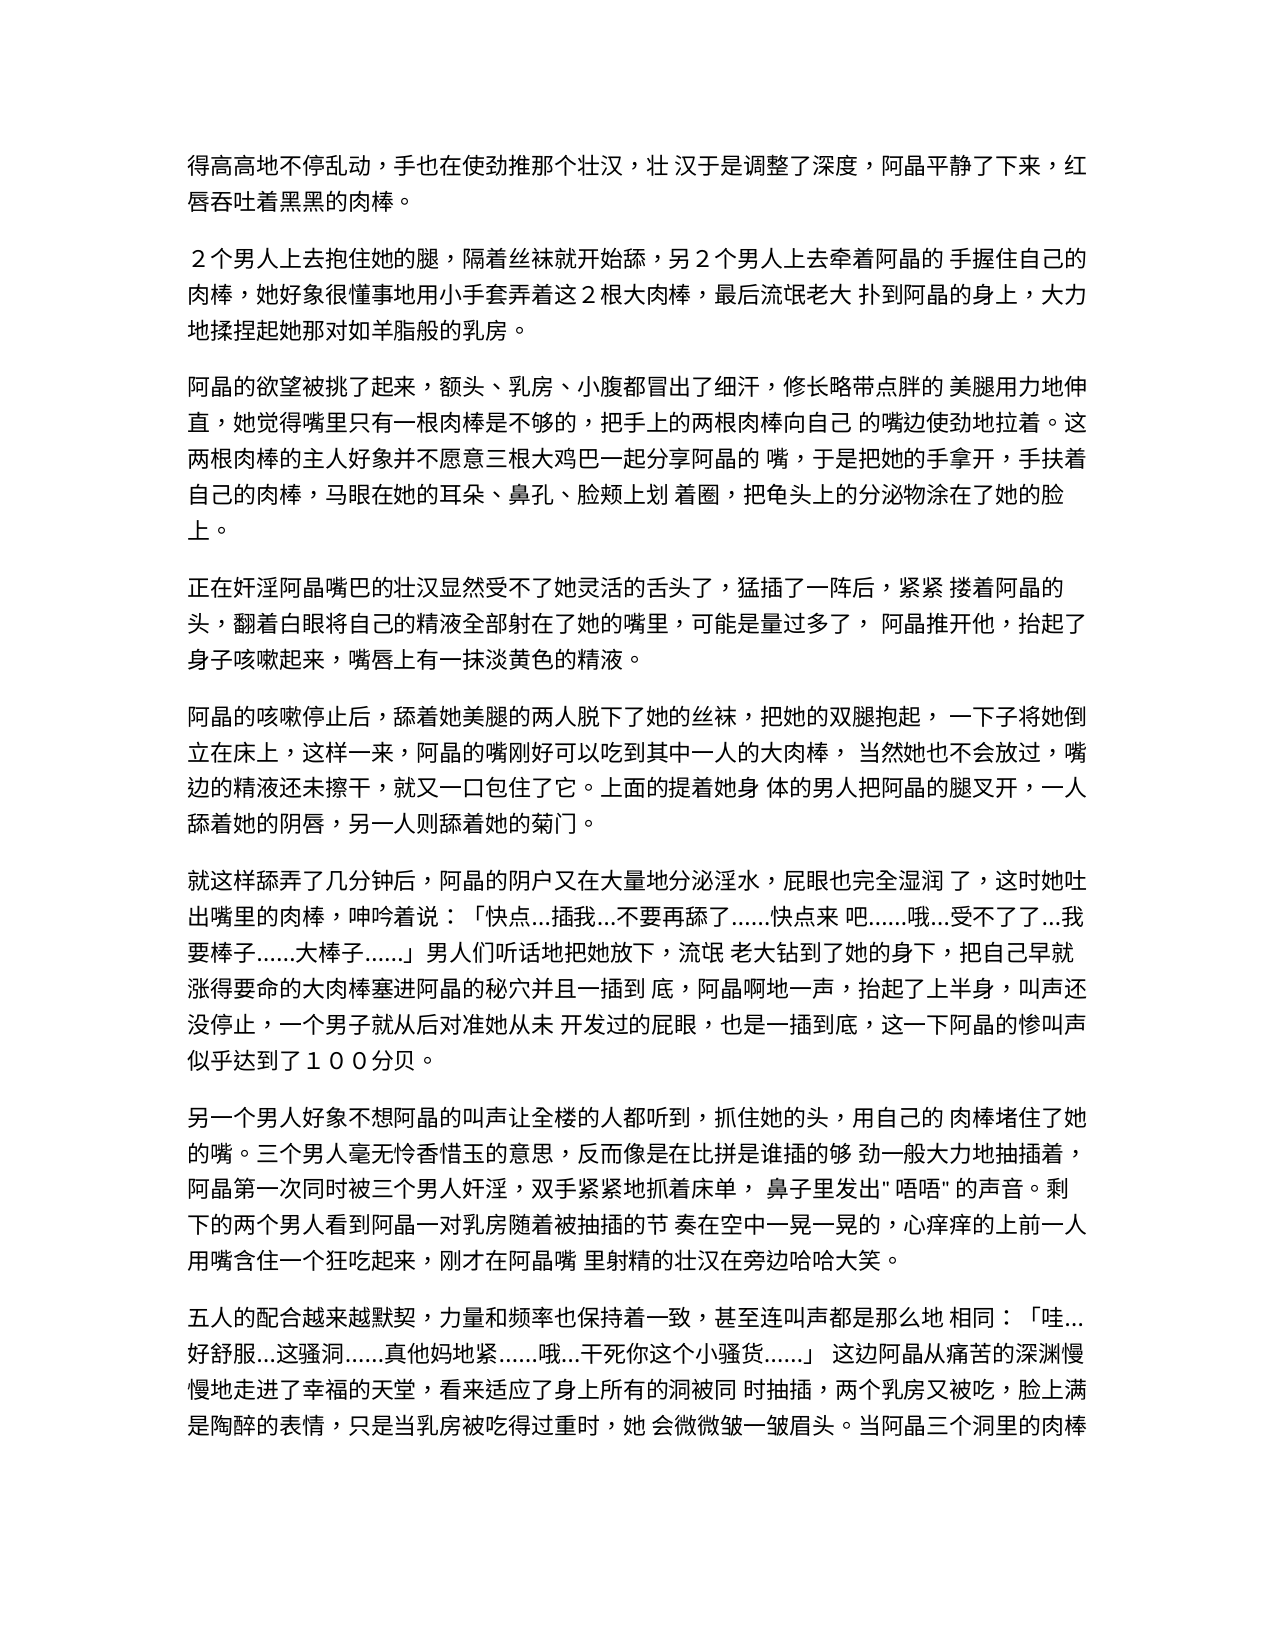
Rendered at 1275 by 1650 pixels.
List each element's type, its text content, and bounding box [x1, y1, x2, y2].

text 阿晶的欲望被挑了起来，额头、乳房、小腹都冒出了细汗，修长略带点胖的 美腿用力地伸直，她觉得嘴里只有一根肉棒是不够的，把手上的两根肉棒向自己 的嘴边使劲地拉着。这两根肉棒的主人好象并不愿意三根大鸡巴一起分享阿晶的 嘴，于是把她的手拿开，手扶着自己的肉棒，马眼在她的耳朵、鼻孔、脸颊上划 着圈，把龟头上的分泌物涂在了她的脸上。 [187, 371, 1087, 546]
text 正在奸淫阿晶嘴巴的壮汉显然受不了她灵活的舌头了，猛插了一阵后，紧紧 搂着阿晶的头，翻着白眼将自己的精液全部射在了她的嘴里，可能是量过多了， 阿晶推开他，抬起了身子咳嗽起来，嘴唇上有一抹淡黄色的精液。 [187, 572, 1087, 675]
text ２个男人上去抱住她的腿，隔着丝袜就开始舔，另２个男人上去牵着阿晶的 手握住自己的肉棒，她好象很懂事地用小手套弄着这２根大肉棒，最后流氓老大 扑到阿晶的身上，大力地揉捏起她那对如羊脂般的乳房。 [187, 243, 1087, 346]
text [187, 150, 1087, 217]
text 另一个男人好象不想阿晶的叫声让全楼的人都听到，抓住她的头，用自己的 肉棒堵住了她的嘴。三个男人毫无怜香惜玉的意思，反而像是在比拼是谁插的够 劲一般大力地抽插着，阿晶第一次同时被三个男人奸淫，双手紧紧地抓着床单， 鼻子里发出" 唔唔" 的声音。剩下的两个男人看到阿晶一对乳房随着被抽插的节 奏在空中一晃一晃的，心痒痒的上前一人用嘴含住一个狂吃起来，刚才在阿晶嘴 里射精的壮汉在旁边哈哈大笑。 [187, 1102, 1087, 1277]
text 阿晶的咳嗽停止后，舔着她美腿的两人脱下了她的丝袜，把她的双腿抱起， 一下子将她倒立在床上，这样一来，阿晶的嘴刚好可以吃到其中一人的大肉棒， 当然她也不会放过，嘴边的精液还未擦干，就又一口包住了它。上面的提着她身 体的男人把阿晶的腿叉开，一人舔着她的阴唇，另一人则舔着她的菊门。 [187, 701, 1087, 839]
text 就这样舔弄了几分钟后，阿晶的阴户又在大量地分泌淫水，屁眼也完全湿润 了，这时她吐出嘴里的肉棒，呻吟着说：「快点…插我…不要再舔了……快点来 吧……哦…受不了了…我要棒子……大棒子……」男人们听话地把她放下，流氓 老大钻到了她的身下，把自己早就涨得要命的大肉棒塞进阿晶的秘穴并且一插到 底，阿晶啊地一声，抬起了上半身，叫声还没停止，一个男子就从后对准她从未 开发过的屁眼，也是一插到底，这一下阿晶的惨叫声似乎达到了１００分贝。 [187, 865, 1087, 1076]
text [187, 1302, 1087, 1441]
